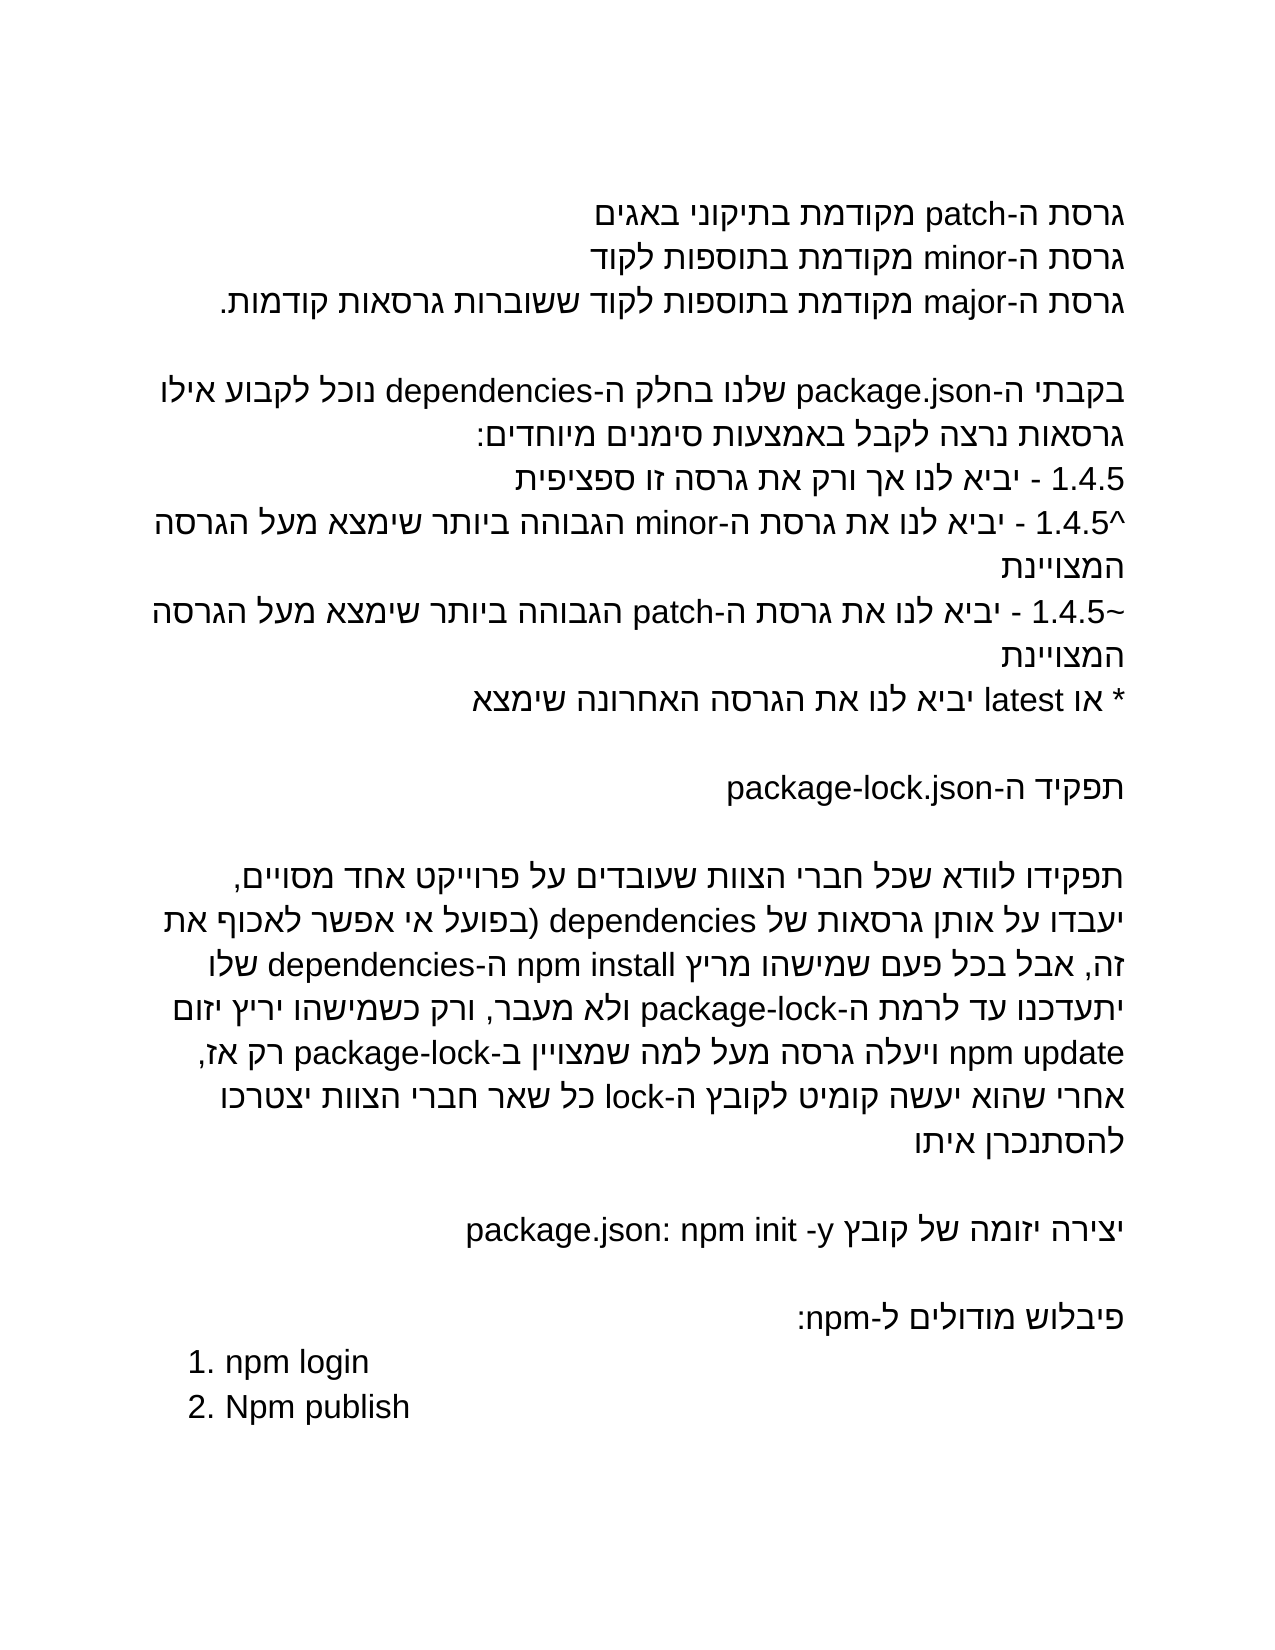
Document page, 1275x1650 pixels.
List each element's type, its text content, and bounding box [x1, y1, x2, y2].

list Npm publish [187, 1387, 1125, 1425]
text ~1.4.5 - יביא לנו את גרסת ה-patch הגבוהה ביותר שימצא מעל הגרסה המצויינת [150, 592, 1125, 674]
text יצירה יזומה של קובץ package.json: npm init -y [150, 1210, 1125, 1248]
text גרסת ה-major מקודמת בתוספות לקוד ששוברות גרסאות קודמות. [150, 282, 1125, 321]
text * או latest יביא לנו את הגרסה האחרונה שימצא [150, 680, 1125, 718]
text תפקיד ה-package-lock.json [150, 768, 1125, 807]
text 1.4.5 - יביא לנו אך ורק את גרסה זו ספציפית [150, 459, 1125, 498]
text בקבתי ה-package.json שלנו בחלק ה-dependencies נוכל לקבוע אילו גרסאות נרצה לקבל באמצעות סימנים מיוחדים: [150, 371, 1125, 453]
text גרסת ה-patch מקודמת בתיקוני באגים [150, 194, 1125, 233]
text ^1.4.5 - יביא לנו את גרסת ה-minor הגבוהה ביותר שימצא מעל הגרסה המצויינת [150, 503, 1125, 586]
text תפקידו לוודא שכל חברי הצוות שעובדים על פרוייקט אחד מסויים, יעבדו על אותן גרסאות של dependencies (בפועל אי אפשר לאכוף את זה, אבל בכל פעם שמישהו מריץ npm install ה-dependencies שלו יתעדכנו עד לרמת ה-package-lock ולא מעבר, ורק כשמישהו יריץ יזום npm update ויעלה גרסה מעל למה שמצויין ב-package-lock רק אז, אחרי שהוא יעשה קומיט לקובץ ה-lock כל שאר חברי הצוות יצטרכו להסתנכרן איתו [150, 857, 1125, 1160]
text גרסת ה-minor מקודמת בתוספות לקוד [150, 238, 1125, 277]
list npm login [187, 1342, 1125, 1381]
text פיבלוש מודולים ל-npm: [150, 1298, 1125, 1337]
